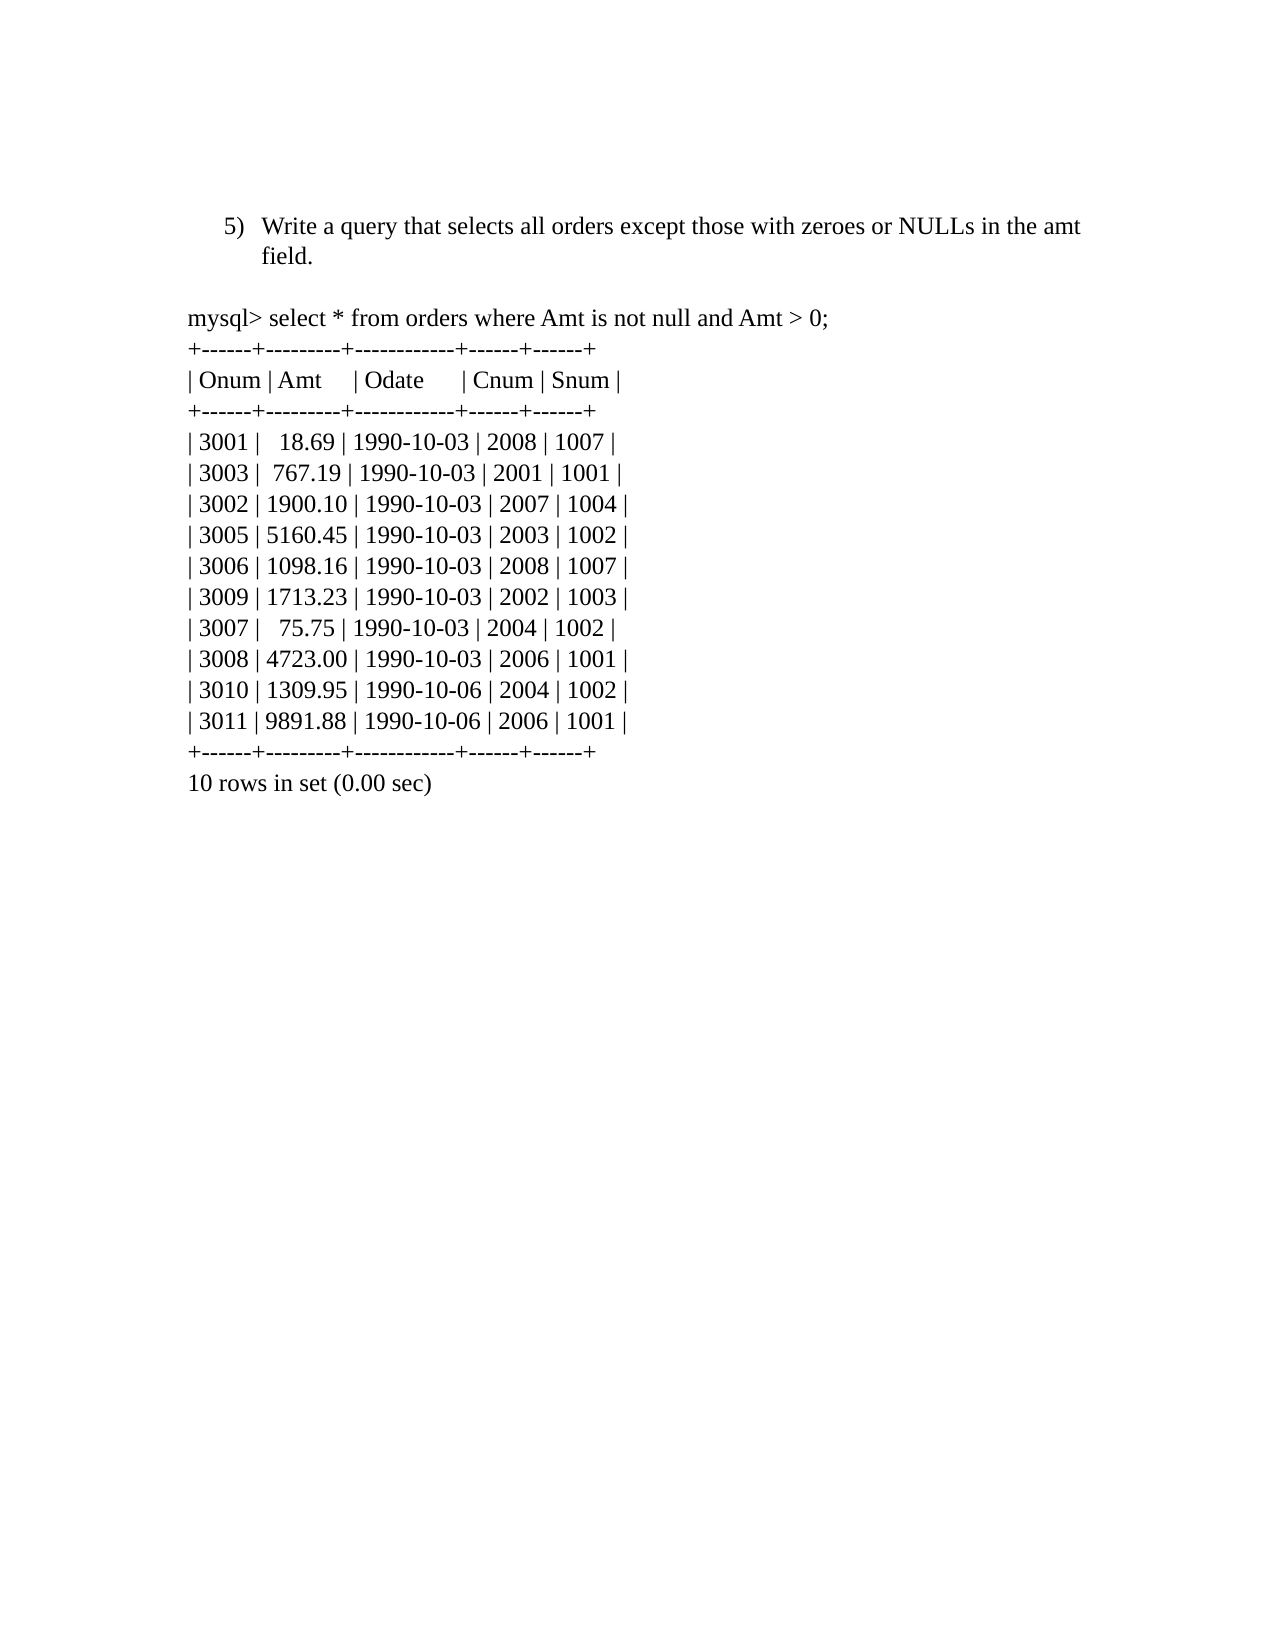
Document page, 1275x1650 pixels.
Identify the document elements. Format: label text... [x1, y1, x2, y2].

text | 3010 | 1309.95 | 1990-10-06 | 2004 | 1002 | [187, 675, 1088, 704]
text | 3003 | 767.19 | 1990-10-03 | 2001 | 1001 | [187, 458, 1088, 487]
text +------+---------+------------+------+------+ [187, 396, 1088, 425]
text | 3001 | 18.69 | 1990-10-03 | 2008 | 1007 | [187, 427, 1088, 456]
text +------+---------+------------+------+------+ [187, 737, 1088, 766]
text | 3008 | 4723.00 | 1990-10-03 | 2006 | 1001 | [187, 644, 1088, 673]
text mysql> select * from orders where Amt is not null and Amt > 0; [187, 303, 1088, 332]
text | 3011 | 9891.88 | 1990-10-06 | 2006 | 1001 | [187, 706, 1088, 735]
list Write a query that selects all orders except those with zeroes or NULLs in the amt field. [223, 211, 1088, 270]
text | 3006 | 1098.16 | 1990-10-03 | 2008 | 1007 | [187, 551, 1088, 580]
text | 3002 | 1900.10 | 1990-10-03 | 2007 | 1004 | [187, 489, 1088, 518]
text +------+---------+------------+------+------+ [187, 334, 1088, 363]
text 10 rows in set (0.00 sec) [187, 768, 1088, 797]
text | 3009 | 1713.23 | 1990-10-03 | 2002 | 1003 | [187, 582, 1088, 611]
text | 3005 | 5160.45 | 1990-10-03 | 2003 | 1002 | [187, 520, 1088, 549]
text | 3007 | 75.75 | 1990-10-03 | 2004 | 1002 | [187, 613, 1088, 642]
text | Onum | Amt | Odate | Cnum | Snum | [187, 365, 1088, 394]
